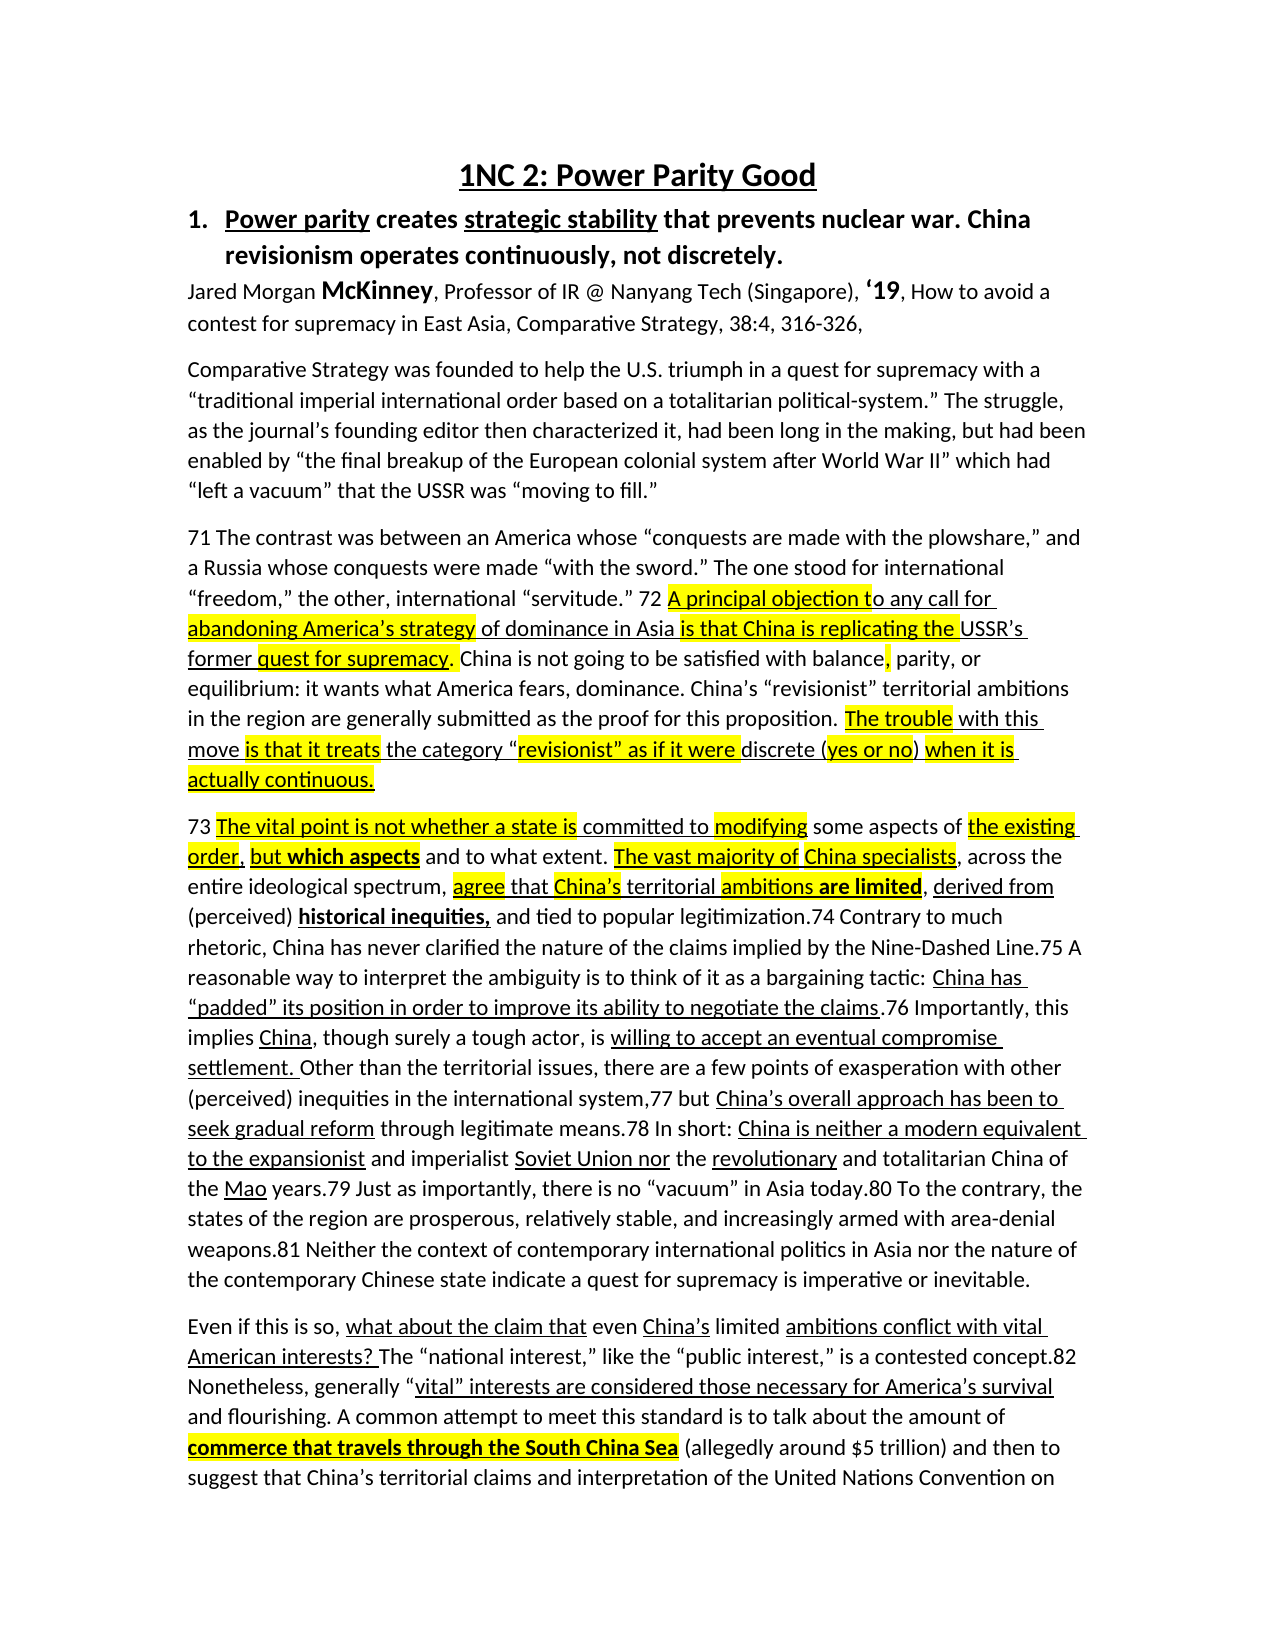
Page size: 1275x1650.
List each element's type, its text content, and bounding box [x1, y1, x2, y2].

subtitle Power parity creates strategic stability that prevents nuclear war. China revisionism operates continuously, not discretely. [187, 202, 1087, 271]
text 71 The contrast was between an America whose “conquests are made with the plowshare,” and a Russia whose conquests were made “with the sword.” The one stood for international “freedom,” the other, international “servitude.” 72 A principal objection to any call for abandoning America’s strategy of dominance in Asia is that China is replicating the USSR’s former quest for supremacy. China is not going to be satisfied with balance, parity, or equilibrium: it wants what America fears, dominance. China’s “revisionist” territorial ambitions in the region are generally submitted as the proof for this proposition. The trouble with this move is that it treats the category “revisionist” as if it were discrete (yes or no) when it is actually continuous. [187, 523, 1087, 793]
subtitle 1NC 2: Power Parity Good [187, 154, 1087, 195]
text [187, 1312, 1087, 1491]
text Comparative Strategy was founded to help the U.S. triumph in a quest for supremacy with a “traditional imperial international order based on a totalitarian political-system.” The struggle, as the journal’s founding editor then characterized it, had been long in the making, but had been enabled by “the final breakup of the European colonial system after World War II” which had “left a vacuum” that the USSR was “moving to fill.” [187, 356, 1087, 504]
text 73 The vital point is not whether a state is committed to modifying some aspects of the existing order, but which aspects and to what extent. The vast majority of China specialists, across the entire ideological spectrum, agree that China’s territorial ambitions are limited, derived from (perceived) historical inequities, and tied to popular legitimization.74 Contrary to much rhetoric, China has never clarified the nature of the claims implied by the Nine-Dashed Line.75 A reasonable way to interpret the ambiguity is to think of it as a bargaining tactic: China has “padded” its position in order to improve its ability to negotiate the claims.76 Importantly, this implies China, though surely a tough actor, is willing to accept an eventual compromise settlement. Other than the territorial issues, there are a few points of exasperation with other (perceived) inequities in the international system,77 but China’s overall approach has been to seek gradual reform through legitimate means.78 In short: China is neither a modern equivalent to the expansionist and imperialist Soviet Union nor the revolutionary and totalitarian China of the Mao years.79 Just as importantly, there is no “vacuum” in Asia today.80 To the contrary, the states of the region are prosperous, relatively stable, and increasingly armed with area-denial weapons.81 Neither the context of contemporary international politics in Asia nor the nature of the contemporary Chinese state indicate a quest for supremacy is imperative or inevitable. [187, 812, 1087, 1293]
text Jared Morgan McKinney, Professor of IR @ Nanyang Tech (Singapore), ‘19, How to avoid a contest for supremacy in East Asia, Comparative Strategy, 38:4, 316-326, [187, 273, 1087, 337]
